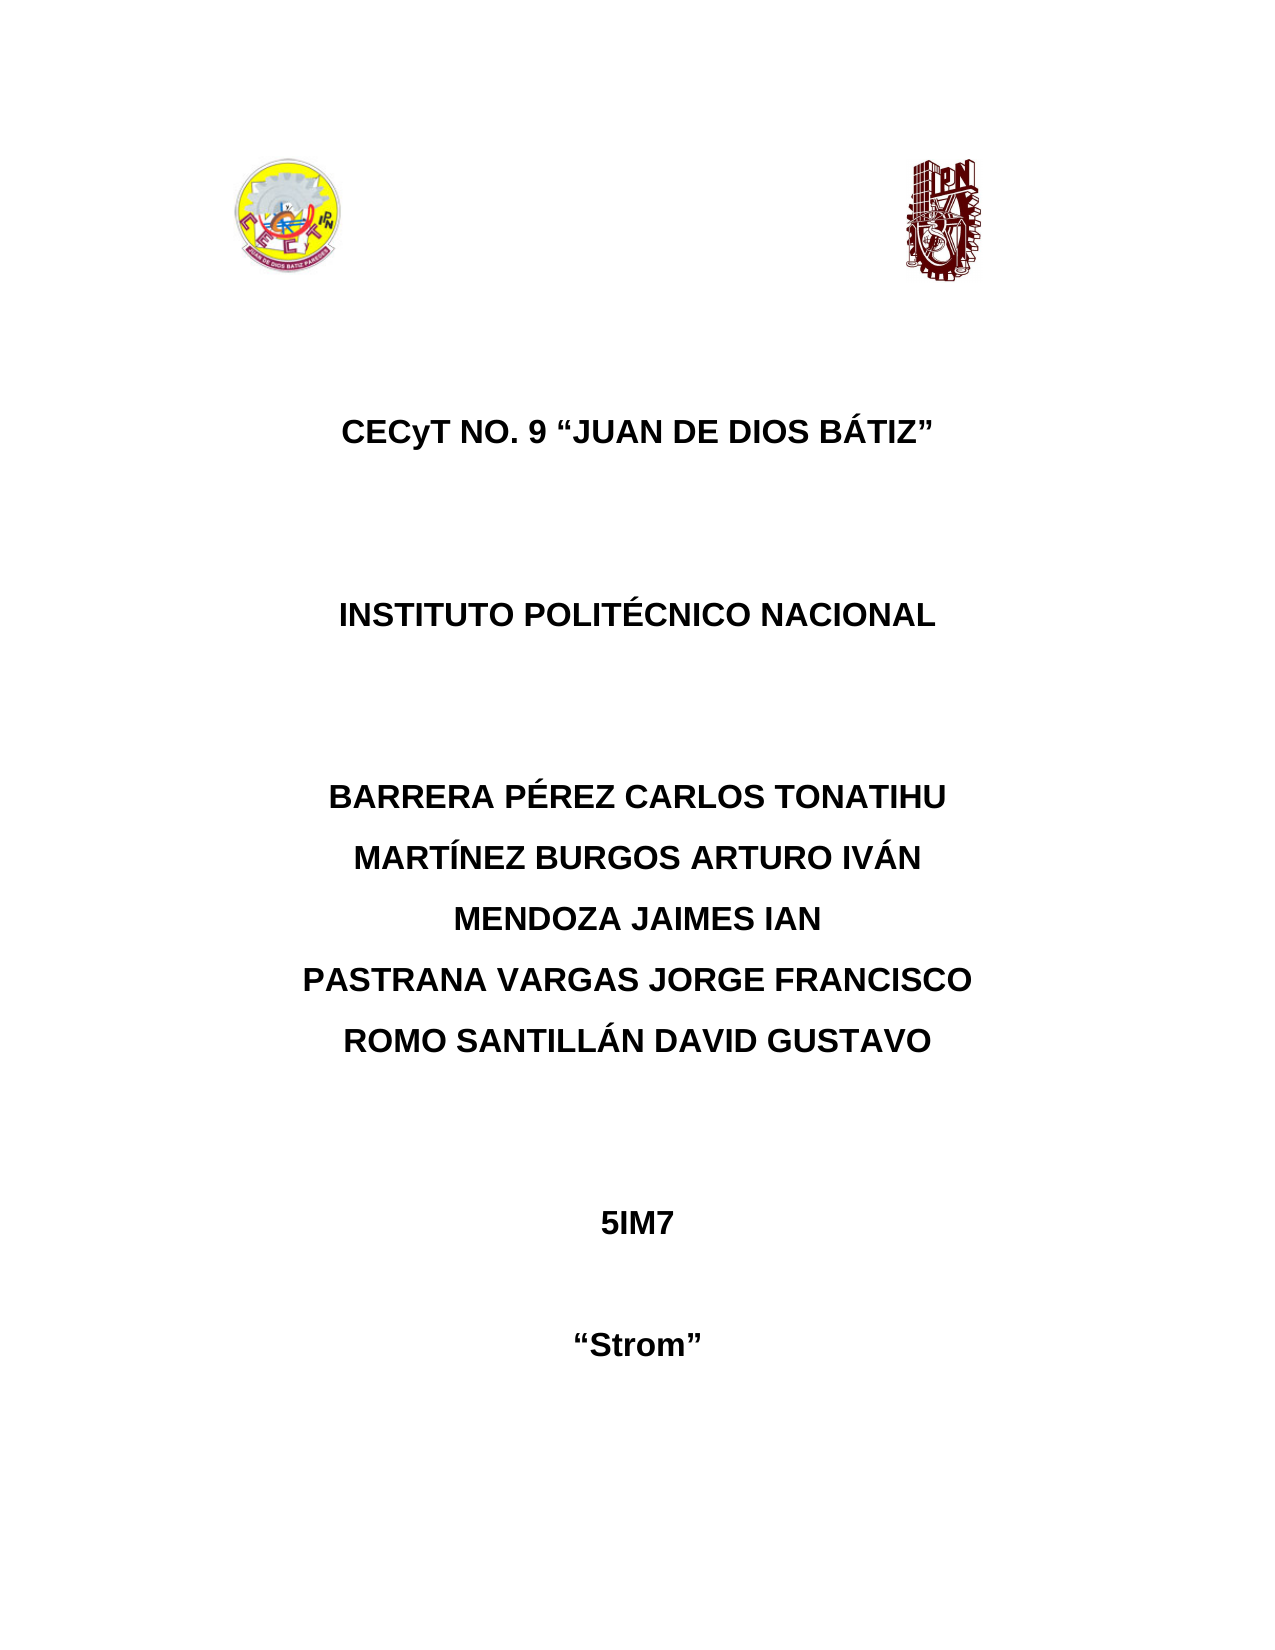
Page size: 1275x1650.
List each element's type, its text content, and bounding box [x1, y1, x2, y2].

picture [906, 159, 983, 283]
text “Strom” [177, 1325, 1098, 1363]
text PASTRANA VARGAS JORGE FRANCISCO [177, 960, 1098, 998]
text CECyT NO. 9 “JUAN DE DIOS BÁTIZ” [177, 413, 1098, 451]
text INSTITUTO POLITÉCNICO NACIONAL [177, 595, 1098, 633]
text ROMO SANTILLÁN DAVID GUSTAVO [177, 1021, 1098, 1059]
picture [225, 148, 351, 283]
text BARRERA PÉREZ CARLOS TONATIHU [177, 778, 1098, 816]
text MARTÍNEZ BURGOS ARTURO IVÁN [177, 838, 1098, 877]
text MENDOZA JAIMES IAN [177, 899, 1098, 938]
text 5IM7 [177, 1203, 1098, 1242]
